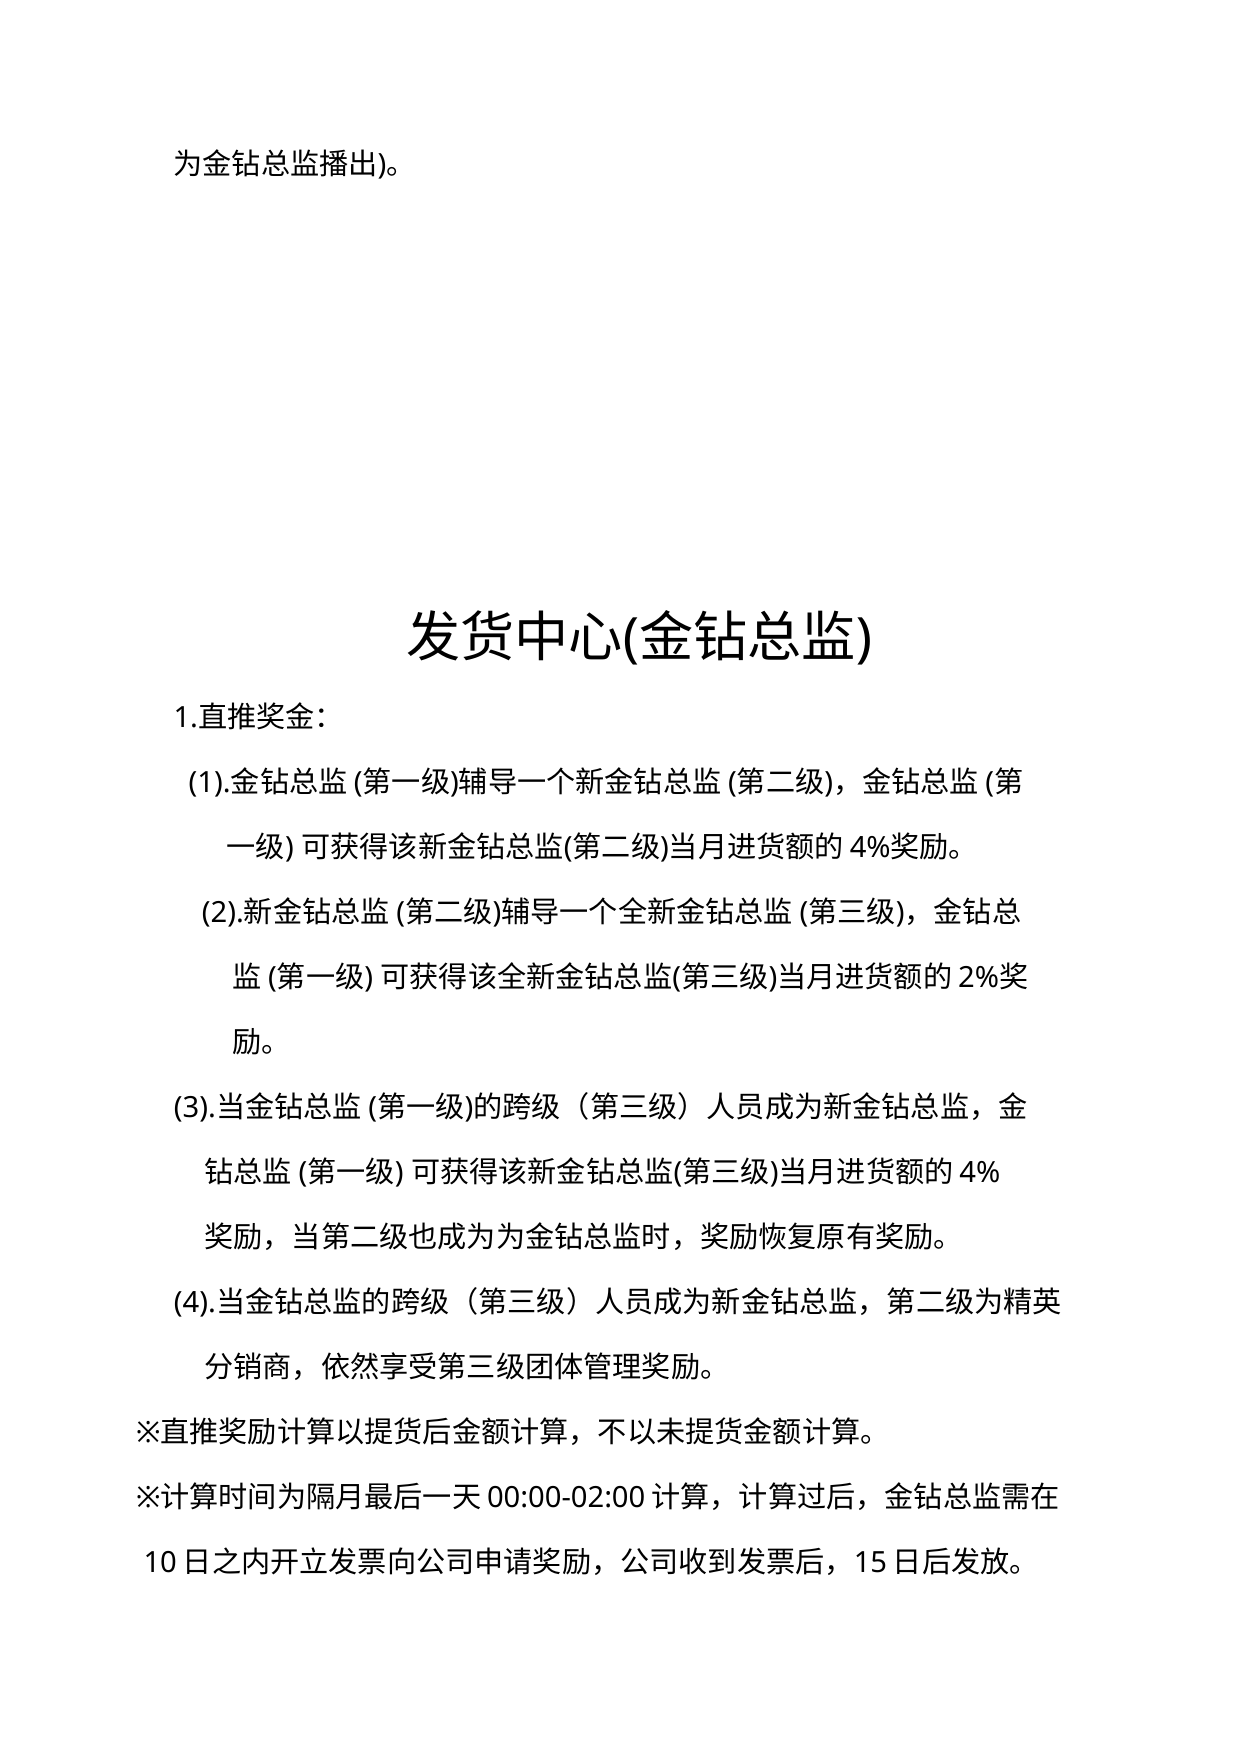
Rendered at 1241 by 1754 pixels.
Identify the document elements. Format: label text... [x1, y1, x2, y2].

text (2).新金钻总监 (第二级)辅导一个全新金钻总监 (第三级)，金钻总 [136, 877, 1104, 942]
list 一级) 可获得该新金钻总监(第二级)当月进货额的4%奖励。 [173, 812, 1104, 877]
text ※直推奖励计算以提货后金额计算，不以未提货金额计算。 [136, 1397, 1104, 1462]
text 励。 [136, 1007, 1104, 1072]
list 1.直推奖金： [173, 682, 1104, 747]
text 分销商，依然享受第三级团体管理奖励。 [136, 1332, 1104, 1397]
text (4).当金钻总监的跨级（第三级）人员成为新金钻总监，第二级为精英 [136, 1267, 1104, 1332]
text 监 (第一级) 可获得该全新金钻总监(第三级)当月进货额的2%奖 [136, 942, 1104, 1007]
text 奖励，当第二级也成为为金钻总监时，奖励恢复原有奖励。 [136, 1202, 1104, 1267]
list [136, 129, 1104, 194]
list 发货中心(金钻总监) [173, 584, 1104, 682]
text 10日之内开立发票向公司申请奖励，公司收到发票后，15日后发放。 [136, 1527, 1104, 1592]
text ※计算时间为隔月最后一天00:00-02:00计算，计算过后，金钻总监需在 [136, 1462, 1104, 1527]
text (3).当金钻总监 (第一级)的跨级（第三级）人员成为新金钻总监，金 [136, 1072, 1104, 1137]
text 钻总监 (第一级) 可获得该新金钻总监(第三级)当月进货额的4% [136, 1137, 1104, 1202]
list (1).金钻总监 (第一级)辅导一个新金钻总监 (第二级)，金钻总监 (第 [173, 747, 1104, 812]
